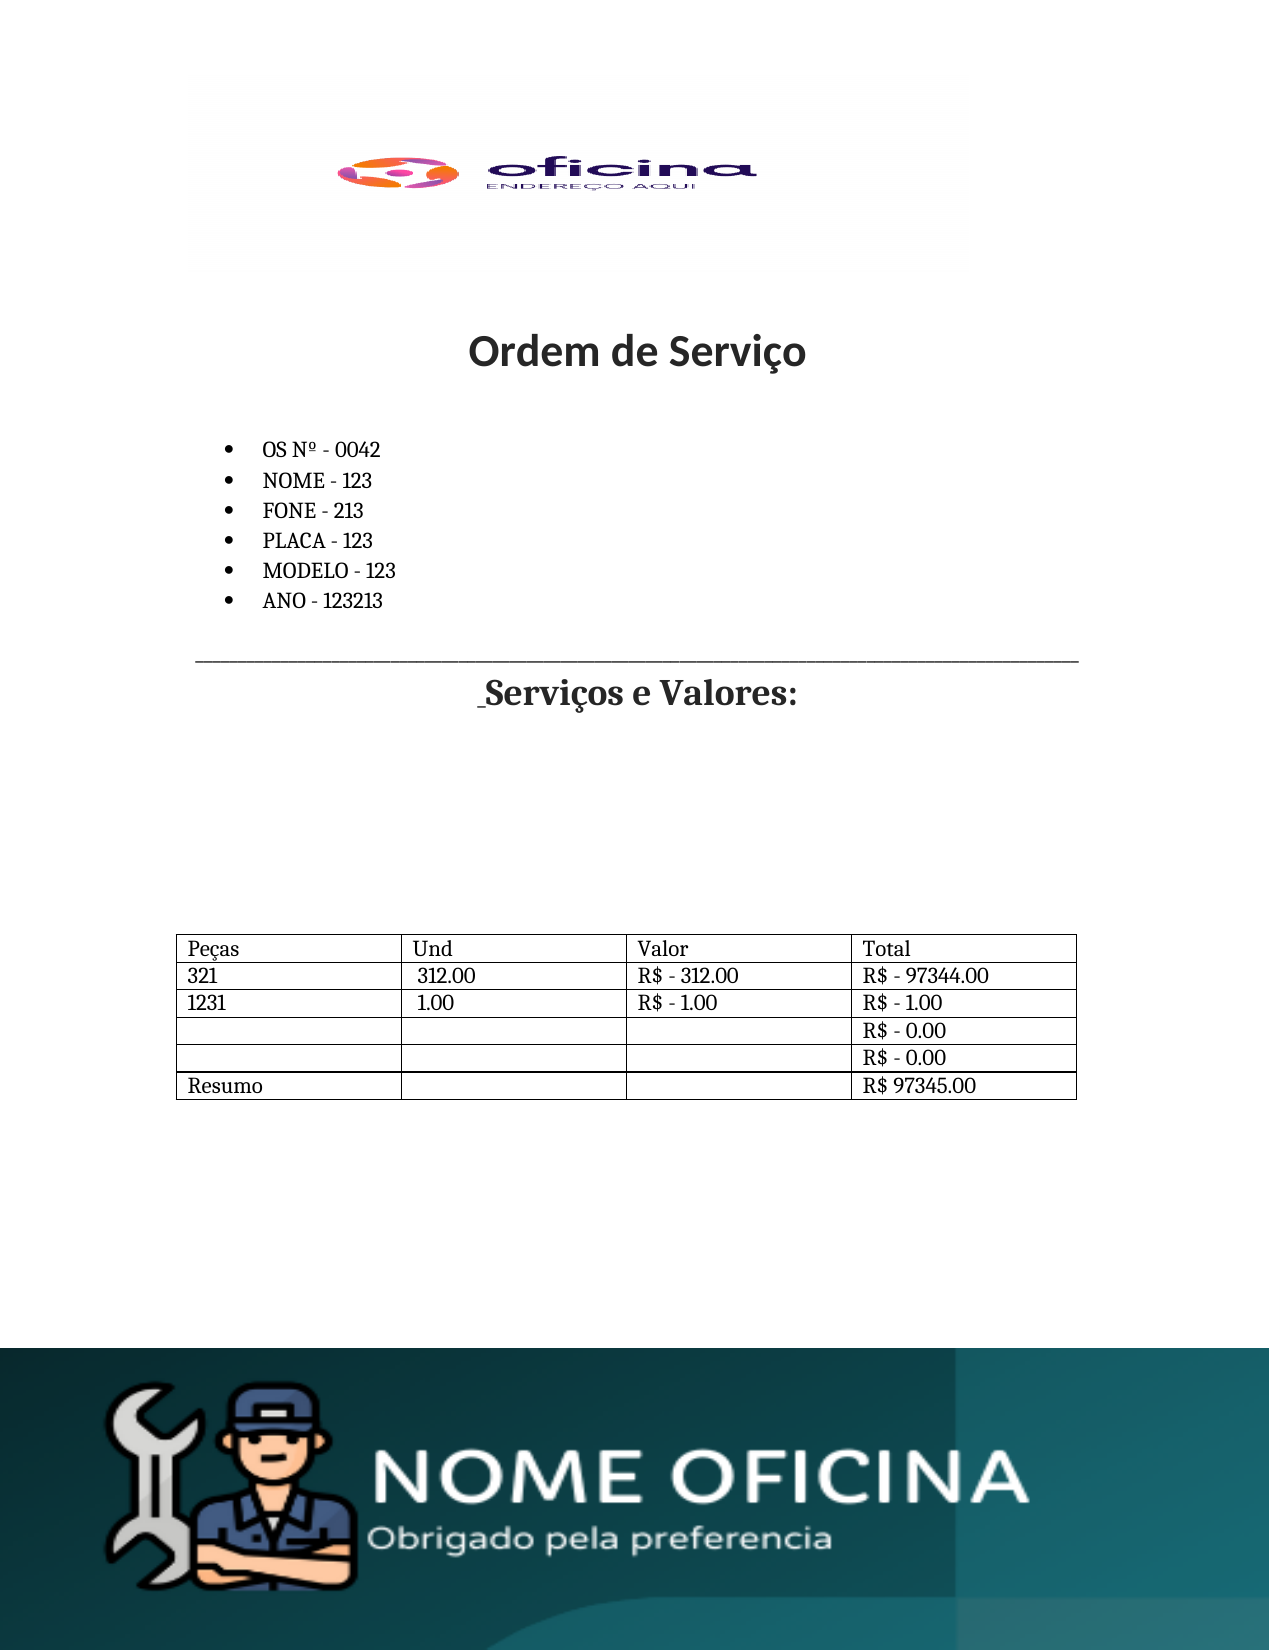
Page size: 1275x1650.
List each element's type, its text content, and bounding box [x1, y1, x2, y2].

table_cell [627, 1045, 851, 1071]
table_cell 1231 [177, 990, 401, 1017]
table_cell [627, 1018, 851, 1044]
list ANO - 123213 [225, 588, 1087, 614]
list PLACA - 123 [225, 528, 1087, 554]
table_cell R$ - 0.00 [852, 1045, 1076, 1071]
table_cell R$ - 0.00 [852, 1018, 1076, 1044]
subtitle Ordem de Serviço [187, 322, 1087, 378]
table_cell [402, 1045, 626, 1071]
table_cell Resumo [177, 1073, 401, 1099]
table_header Und [402, 935, 626, 962]
table_cell R$ - 97344.00 [852, 963, 1076, 989]
picture [0, 1348, 1269, 1650]
table_cell 321 [177, 963, 401, 989]
table_cell R$ - 312.00 [627, 963, 851, 989]
picture [187, 75, 969, 272]
table_header Valor [627, 935, 851, 962]
text _________________________________________________________________________________________________________Serviços e Valores: [187, 639, 1087, 715]
table_cell [177, 1018, 401, 1044]
list NOME - 123 [225, 467, 1087, 494]
table_cell [627, 1073, 851, 1099]
table_cell R$ - 1.00 [627, 990, 851, 1017]
table_cell [402, 1073, 626, 1099]
table_cell [402, 1018, 626, 1044]
table_cell [177, 1045, 401, 1071]
table_header Peças [177, 935, 401, 962]
list OS Nº - 0042 [225, 437, 1087, 463]
list FONE - 213 [225, 498, 1087, 524]
list MODELO - 123 [225, 558, 1087, 584]
table_header Total [852, 935, 1076, 962]
table_cell 312.00 [402, 963, 626, 989]
table_cell R$ 97345.00 [852, 1073, 1076, 1099]
table_cell R$ - 1.00 [852, 990, 1076, 1017]
table_cell 1.00 [402, 990, 626, 1017]
